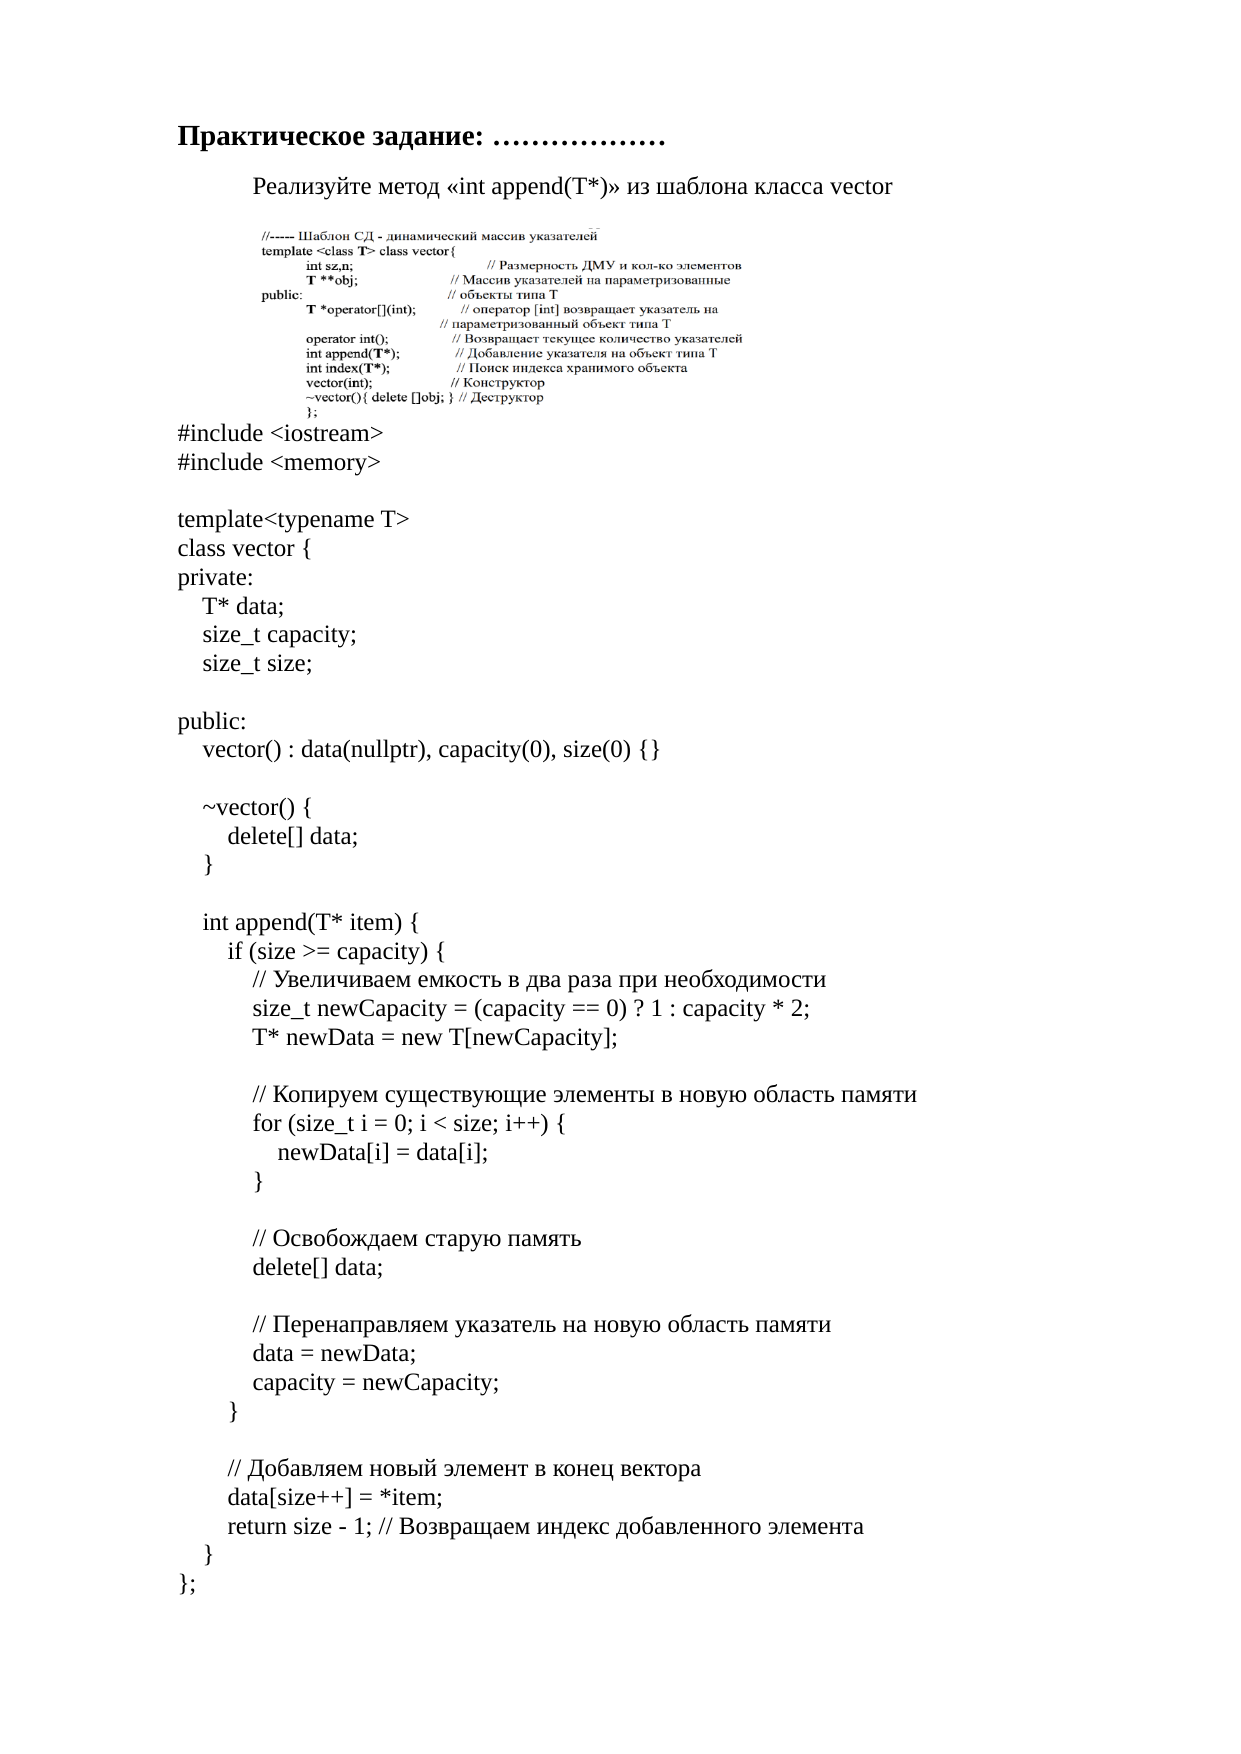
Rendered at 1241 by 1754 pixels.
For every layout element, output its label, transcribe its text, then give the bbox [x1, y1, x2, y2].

text template<typename T> [177, 504, 1152, 533]
text }; [177, 1568, 1152, 1597]
text private: [177, 562, 1152, 591]
text newData[i] = data[i]; [177, 1137, 1152, 1166]
text vector() : data(nullptr), capacity(0), size(0) {} [177, 734, 1152, 763]
text for (size_t i = 0; i < size; i++) { [177, 1108, 1152, 1137]
text delete[] data; [177, 821, 1152, 849]
text delete[] data; [177, 1252, 1152, 1281]
text Практическое задание: ……………… [177, 118, 1152, 152]
text ~vector() { [177, 792, 1152, 821]
text class vector { [177, 533, 1152, 562]
text // Копируем существующие элементы в новую область памяти [177, 1079, 1152, 1108]
text // Увеличиваем емкость в два раза при необходимости [177, 964, 1152, 993]
text // Перенаправляем указатель на новую область памяти [177, 1309, 1152, 1338]
text int append(T* item) { [177, 907, 1152, 936]
text size_t newCapacity = (capacity == 0) ? 1 : capacity * 2; [177, 993, 1152, 1022]
text data[size++] = *item; [177, 1482, 1152, 1511]
text T* newData = new T[newCapacity]; [177, 1022, 1152, 1051]
text size_t size; [177, 648, 1152, 677]
text T* data; [177, 591, 1152, 619]
text } [177, 1166, 1152, 1194]
picture [252, 228, 828, 419]
text if (size >= capacity) { [177, 936, 1152, 964]
text capacity = newCapacity; [177, 1367, 1152, 1396]
text // Освобождаем старую память [177, 1223, 1152, 1252]
text #include <memory> [177, 447, 1152, 476]
text } [177, 1396, 1152, 1424]
list Реализуйте метод «int append(T*)» из шаблона класса vector [252, 171, 1152, 200]
text public: [177, 706, 1152, 734]
text data = newData; [177, 1338, 1152, 1367]
text } [177, 1539, 1152, 1568]
text } [177, 849, 1152, 878]
text // Добавляем новый элемент в конец вектора [177, 1453, 1152, 1482]
text return size - 1; // Возвращаем индекс добавленного элемента [177, 1511, 1152, 1539]
text #include <iostream> [177, 418, 1152, 447]
text size_t capacity; [177, 619, 1152, 648]
